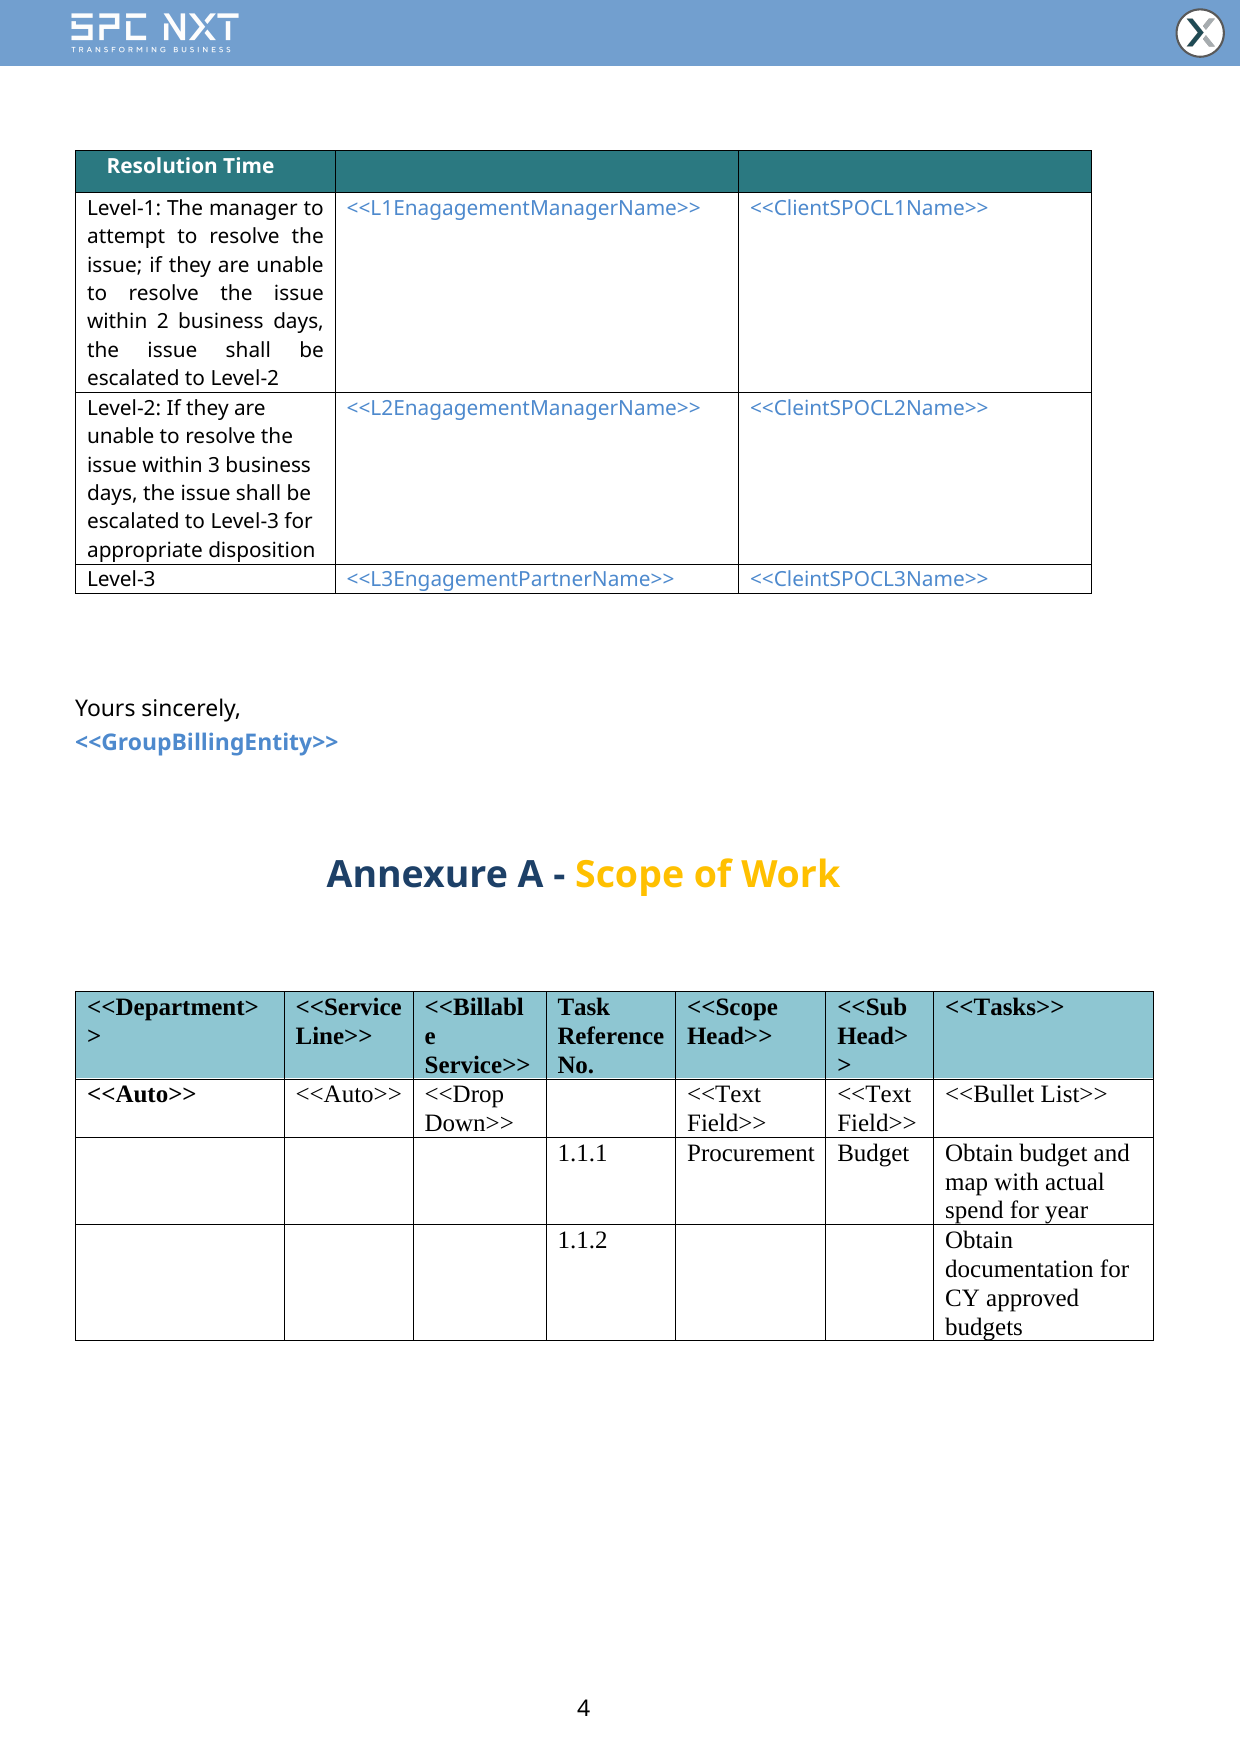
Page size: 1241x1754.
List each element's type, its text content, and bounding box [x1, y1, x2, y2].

table_cell [414, 1225, 546, 1340]
table_cell <<L1EnagagementManagerName>> [336, 193, 738, 392]
table_header <<Billable Service>> [414, 992, 546, 1078]
table_cell <<Drop Down>> [414, 1080, 546, 1137]
table_cell <<CleintSPOCL2Name>> [739, 393, 1091, 563]
text Annexure A - Scope of Work [75, 848, 1092, 899]
table_cell [826, 1225, 933, 1340]
table_cell [547, 1080, 675, 1137]
table_cell <<ClientSPOCL1Name>> [739, 193, 1091, 392]
table_cell Level-3 [76, 565, 335, 593]
table_cell Obtain documentation for CY approved budgets [934, 1225, 1153, 1340]
table_cell [285, 1225, 413, 1340]
table_header <<Service Line>> [285, 992, 413, 1078]
table_cell <<L3EngagementPartnerName>> [336, 565, 738, 593]
text Yours sincerely, <<GroupBillingEntity>> [75, 692, 1092, 757]
table_header <<Department>> [76, 992, 284, 1078]
table_cell [76, 1225, 284, 1340]
table_cell Level-1: The manager to attempt to resolve the issue; if they are unable to resolve the issue within 2 business days, the issue shall be escalated to Level-2 [76, 193, 335, 392]
table_cell Budget [826, 1138, 933, 1224]
table_cell <<CleintSPOCL3Name>> [739, 565, 1091, 593]
picture [1186, 18, 1215, 48]
table_cell <<Text Field>> [826, 1080, 933, 1137]
table_header <<Scope Head>> [676, 992, 825, 1078]
table_header <<Sub Head>> [826, 992, 933, 1078]
table_cell 1.1.1 [547, 1138, 675, 1224]
table_cell <<Bullet List>> [934, 1080, 1153, 1137]
table_header Task Reference No. [547, 992, 675, 1078]
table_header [336, 151, 738, 192]
table_cell [676, 1225, 825, 1340]
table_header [739, 151, 1091, 192]
table_cell <<Auto>> [285, 1080, 413, 1137]
table_header <<Tasks>> [934, 992, 1153, 1078]
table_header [76, 151, 335, 192]
table_cell 1.1.2 [547, 1225, 675, 1340]
table_cell Level-2: If they are unable to resolve the issue within 3 business days, the issue shall be escalated to Level-3 for appropriate disposition [76, 393, 335, 563]
table_cell Procurement [676, 1138, 825, 1224]
table_cell [414, 1138, 546, 1224]
table_cell [76, 1138, 284, 1224]
table_cell <<L2EnagagementManagerName>> [336, 393, 738, 563]
table_cell <<Auto>> [76, 1080, 284, 1137]
table_cell Obtain budget and map with actual spend for year [934, 1138, 1153, 1224]
table_cell [285, 1138, 413, 1224]
table_cell <<Text Field>> [676, 1080, 825, 1137]
